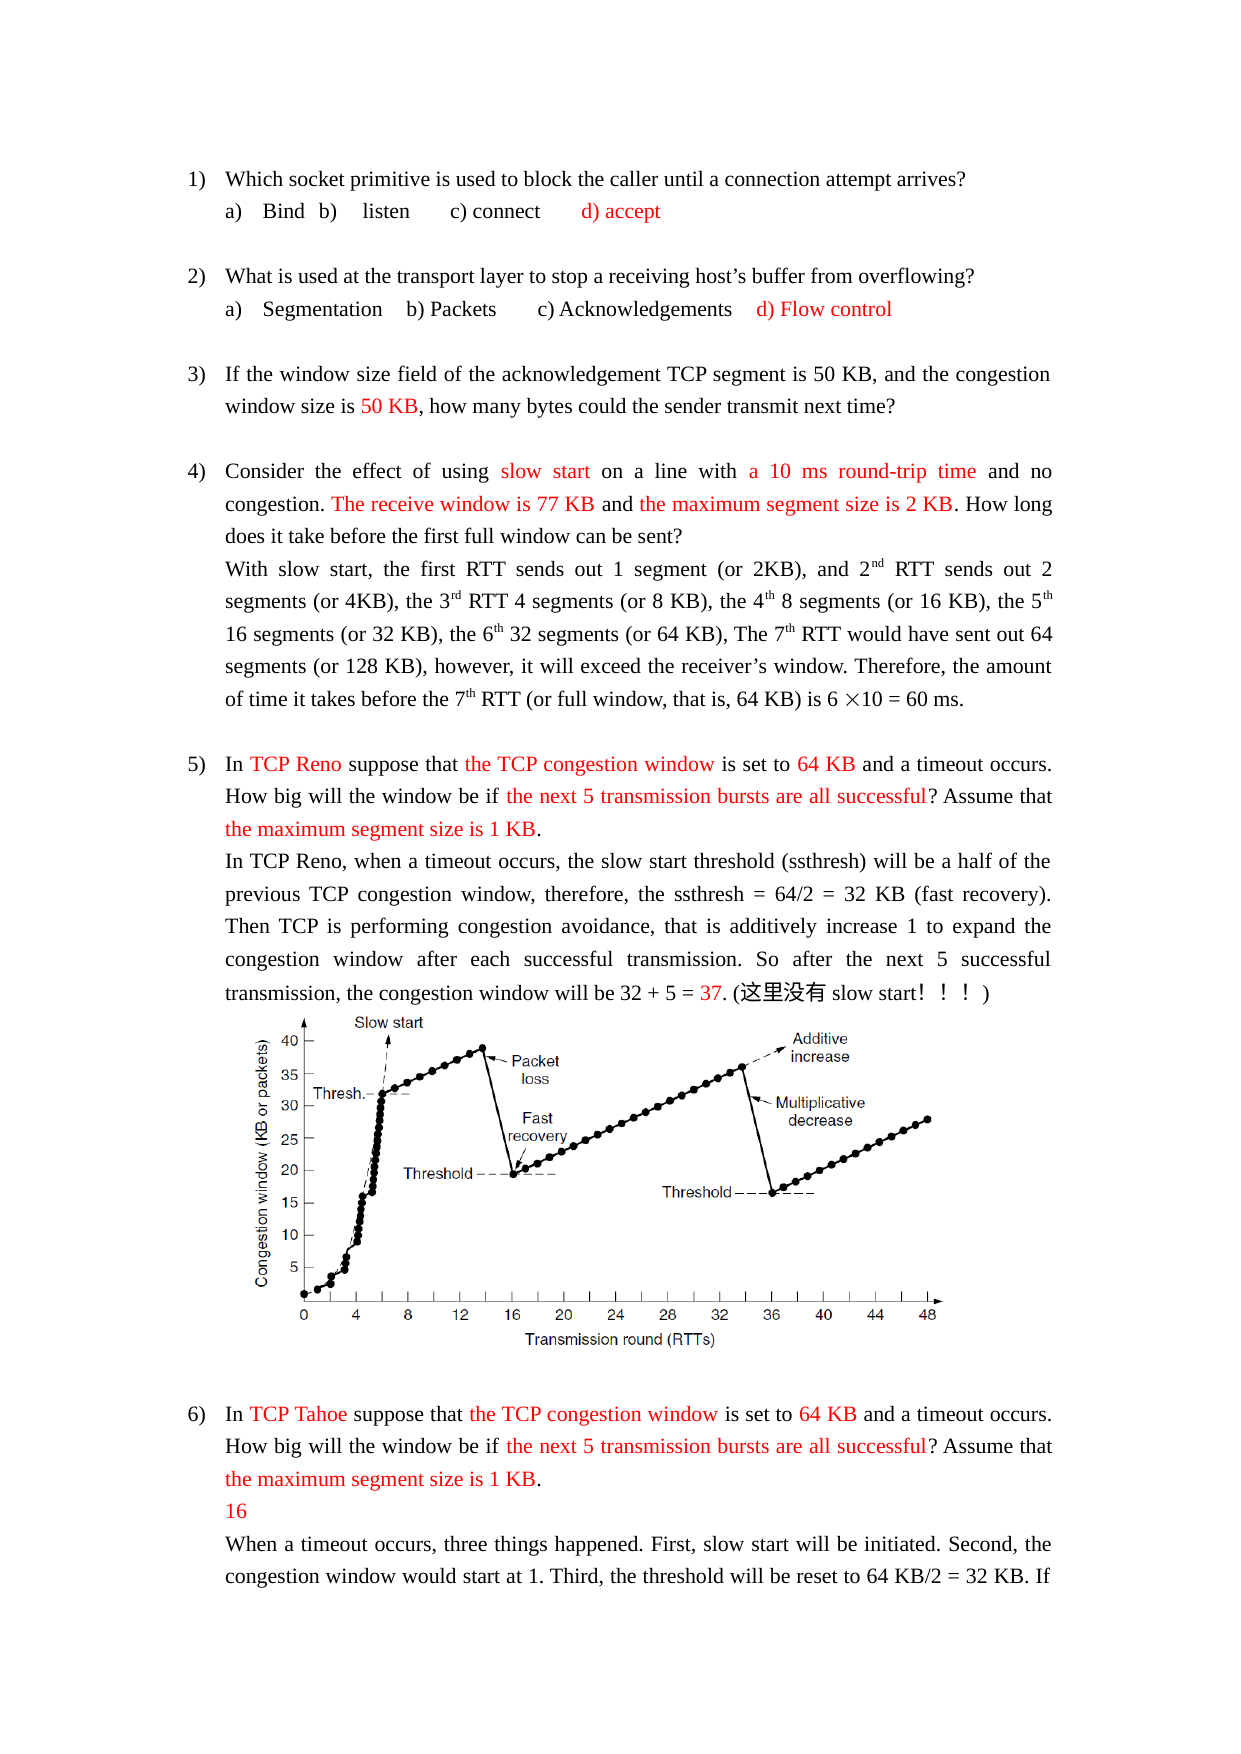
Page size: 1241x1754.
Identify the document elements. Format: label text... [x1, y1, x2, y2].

list In TCP Reno suppose that the TCP congestion window is set to 64 KB and a timeout occurs. How big will the window be if the next 5 transmission bursts are all successful? Assume that the maximum segment size is 1 KB. [187, 747, 1053, 844]
text With slow start, the first RTT sends out 1 segment (or 2KB), and 2nd RTT sends out 2 segments (or 4KB), the 3rd RTT 4 segments (or 8 KB), the 4th 8 segments (or 16 KB), the 5th 16 segments (or 32 KB), the 6th 32 segments (or 64 KB), The 7th RTT would have sent out 64 segments (or 128 KB), however, it will exceed the receiver’s window. Therefore, the amount of time it takes before the 7th RTT (or full window, that is, 64 KB) is 6 10 = 60 ms. [225, 552, 1053, 714]
picture [225, 1007, 965, 1362]
list 16 [225, 1494, 1053, 1527]
list Which socket primitive is used to block the caller until a connection attempt arrives? [187, 162, 1053, 194]
list What is used at the transport layer to stop a receiving host’s buffer from overflowing? [187, 259, 1053, 292]
list Segmentation b) Packets c) Acknowledgements d) Flow control [225, 292, 1053, 324]
list Consider the effect of using slow start on a line with a 10 ms round-trip time and no congestion. The receive window is 77 KB and the maximum segment size is 2 KB. How long does it take before the first full window can be sent? [187, 454, 1053, 552]
list In TCP Tahoe suppose that the TCP congestion window is set to 64 KB and a timeout occurs. How big will the window be if the next 5 transmission bursts are all successful? Assume that the maximum segment size is 1 KB. [187, 1397, 1053, 1494]
list If the window size field of the acknowledgement TCP segment is 50 KB, and the congestion window size is 50 KB, how many bytes could the sender transmit next time? [187, 357, 1053, 422]
list In TCP Reno, when a timeout occurs, the slow start threshold (ssthresh) will be a half of the previous TCP congestion window, therefore, the ssthresh = 64/2 = 32 KB (fast recovery). Then TCP is performing congestion avoidance, that is additively increase 1 to expand the congestion window after each successful transmission. So after the next 5 successful transmission, the congestion window will be 32 + 5 = 37. (这里没有slow start！！！) [225, 844, 1053, 1007]
list Bind b) listen c) connect d) accept [225, 194, 1053, 227]
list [225, 1527, 1053, 1592]
